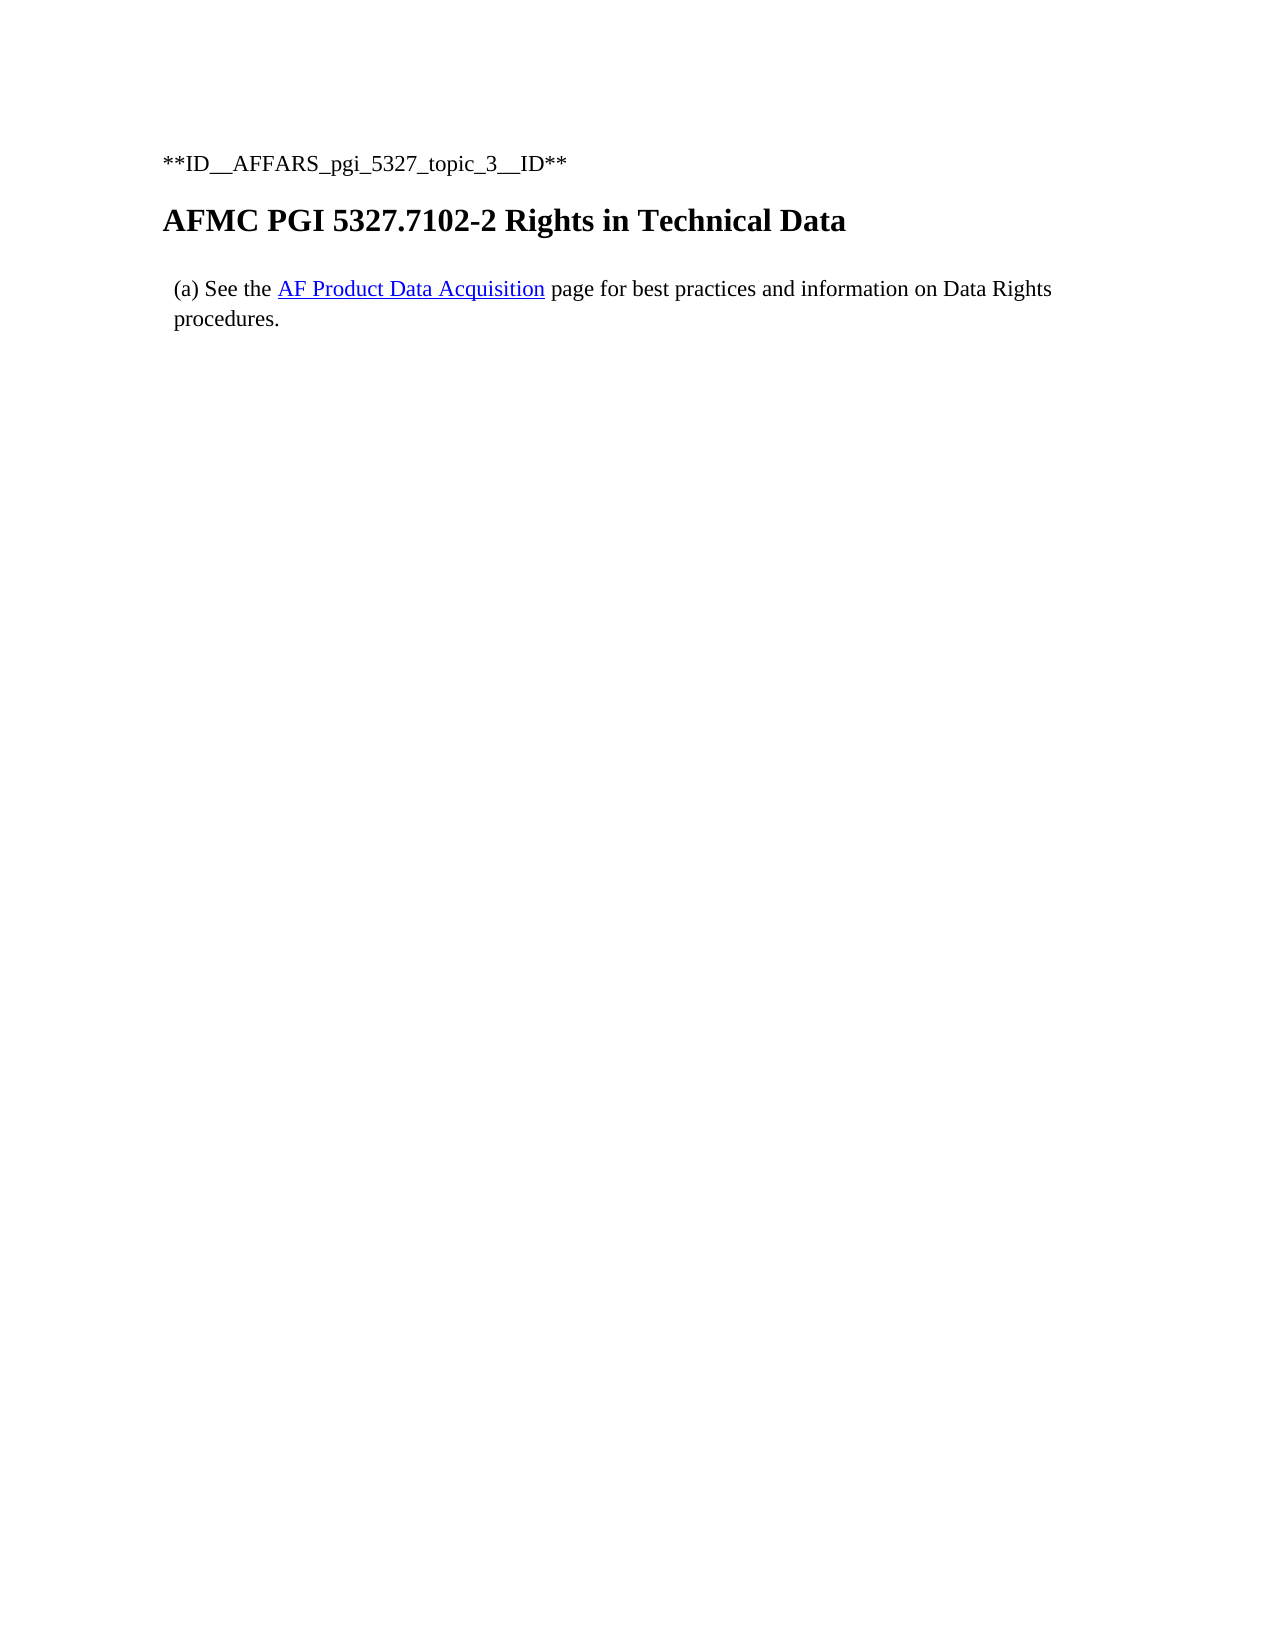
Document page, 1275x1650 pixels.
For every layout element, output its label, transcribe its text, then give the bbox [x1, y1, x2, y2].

subtitle AFMC PGI 5327.7102-2 Rights in Technical Data [162, 201, 1125, 238]
text **ID__AFFARS_pgi_5327_topic_3__ID** [162, 150, 1125, 176]
text (a) See the AF Product Data Acquisition page for best practices and information on Data Rights procedures. [163, 264, 1135, 342]
